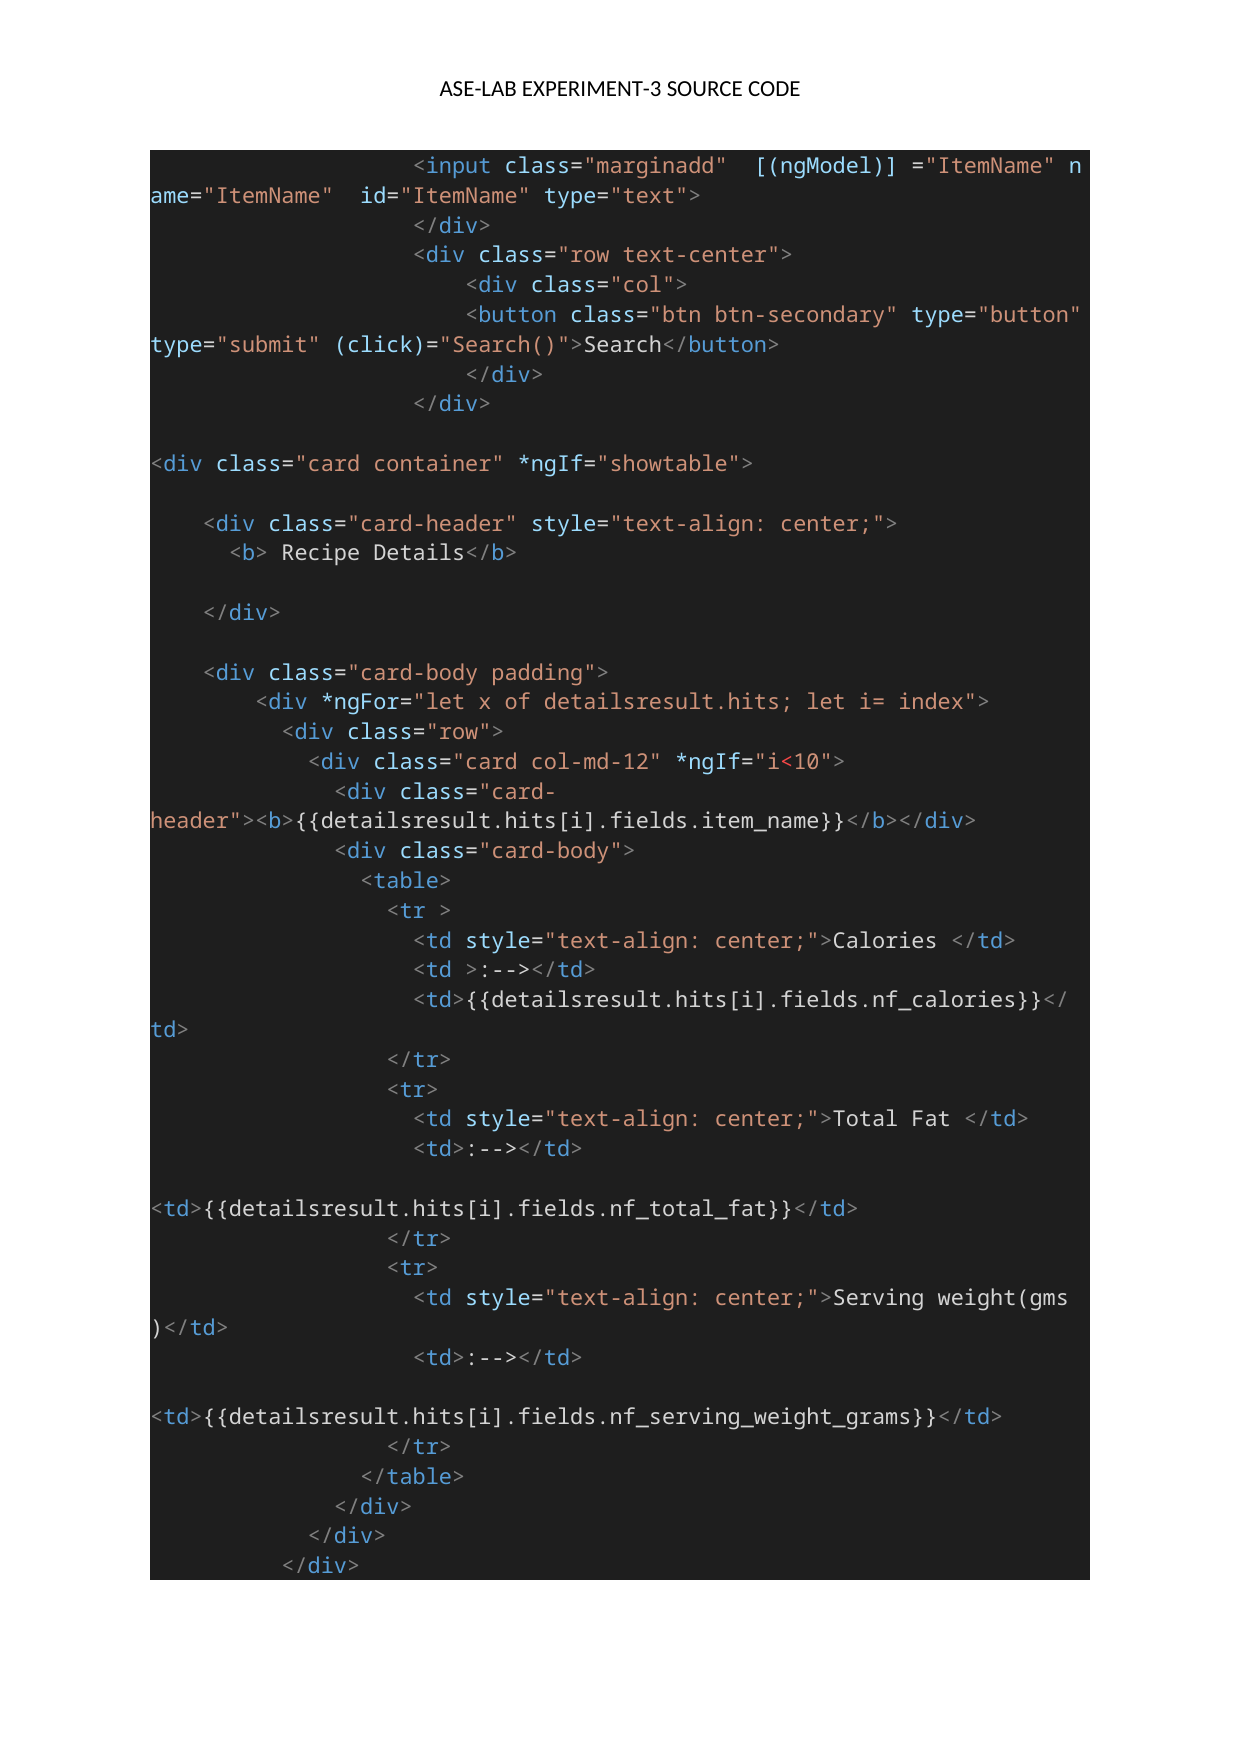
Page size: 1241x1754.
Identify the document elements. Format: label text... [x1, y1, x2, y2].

text <b> Recipe Details</b> [150, 537, 1090, 567]
text <tr > [150, 895, 1090, 924]
text <td style="text-align: center;">Calories </td> [150, 924, 1090, 954]
text <td>{{detailsresult.hits[i].fields.nf_total_fat}}</td> [150, 1163, 1090, 1222]
text <table> [150, 865, 1090, 895]
text </tr> [150, 1431, 1090, 1461]
text <div class="row text-center"> [150, 239, 1090, 269]
text </tr> [150, 1222, 1090, 1252]
text </tr> [150, 1044, 1090, 1073]
text <td >:--></td> [150, 954, 1090, 984]
text <div class="row"> [150, 716, 1090, 746]
text <input class="marginadd" [(ngModel)] ="ItemName" name="ItemName" id="ItemName" type="text"> [150, 150, 1090, 209]
text <td>:--></td> [150, 1342, 1090, 1371]
text </div> [150, 209, 1090, 239]
text <div class="card-body"> [150, 835, 1090, 865]
text <td style="text-align: center;">Total Fat </td> [150, 1103, 1090, 1133]
text <button class="btn btn-secondary" type="button" type="submit" (click)="Search()">Search</button> [150, 299, 1090, 358]
text <tr> [150, 1073, 1090, 1103]
text <div class="card-header" style="text-align: center;"> [150, 507, 1090, 537]
text <td>{{detailsresult.hits[i].fields.nf_serving_weight_grams}}</td> [150, 1371, 1090, 1431]
text <div class="card col-md-12" *ngIf="i<10"> [150, 746, 1090, 776]
text <div *ngFor="let x of detailsresult.hits; let i= index"> [150, 686, 1090, 716]
text <div class="card-body padding"> [150, 656, 1090, 686]
text <div class="card-header"><b>{{detailsresult.hits[i].fields.item_name}}</b></div> [150, 776, 1090, 835]
text <td>:--></td> [150, 1133, 1090, 1163]
text <td style="text-align: center;">Serving weight(gms)</td> [150, 1282, 1090, 1342]
text <div class="col"> [150, 269, 1090, 299]
text </table> [150, 1461, 1090, 1491]
text <td>{{detailsresult.hits[i].fields.nf_calories}}</td> [150, 984, 1090, 1044]
text </div> [150, 1491, 1090, 1520]
text </div> [150, 1520, 1090, 1550]
text </div> [150, 358, 1090, 388]
text </div> [150, 1550, 1090, 1580]
text <tr> [150, 1252, 1090, 1282]
text <div class="card container" *ngIf="showtable"> [150, 448, 1090, 478]
text </div> [150, 597, 1090, 627]
text </div> [150, 388, 1090, 418]
